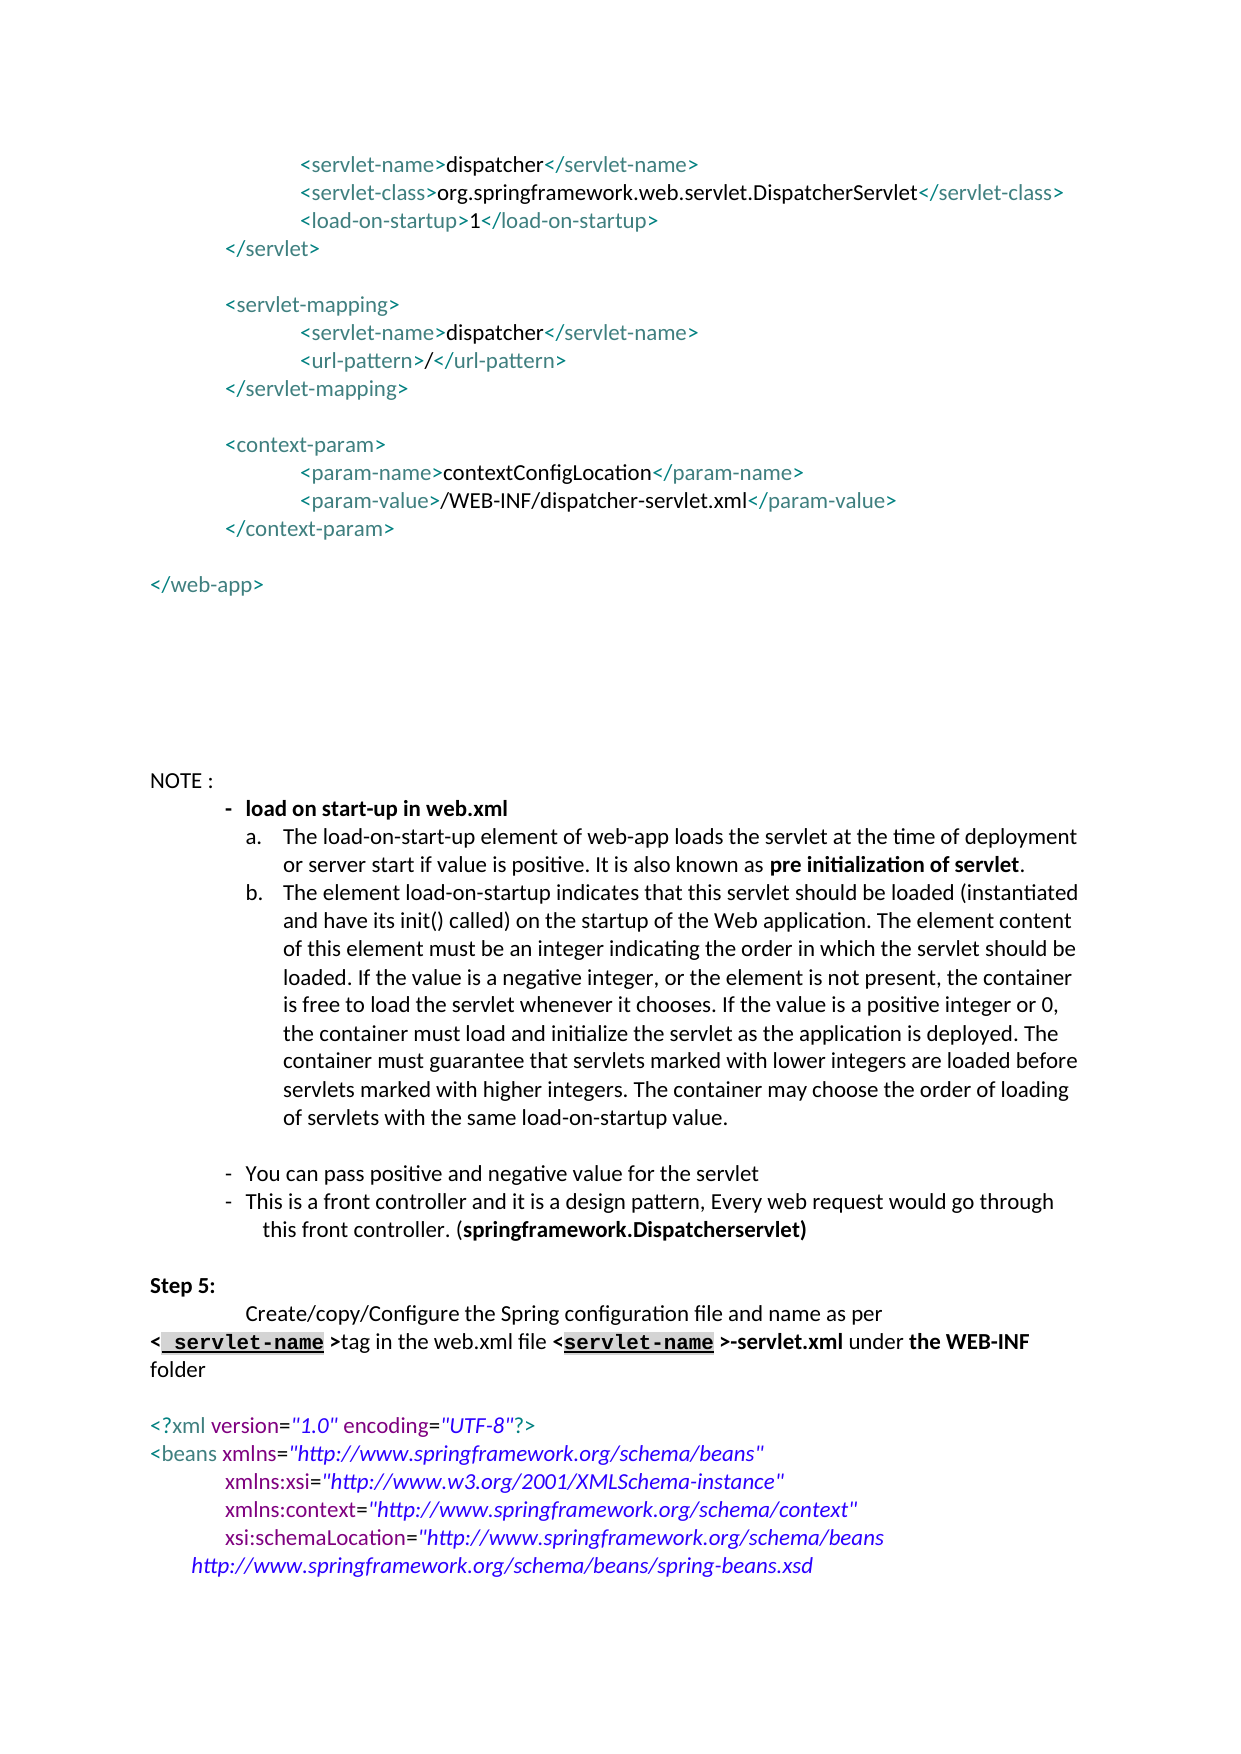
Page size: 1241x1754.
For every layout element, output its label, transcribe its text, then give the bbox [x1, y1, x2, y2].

text <servlet-mapping> [150, 290, 1090, 318]
text NOTE : [150, 766, 1090, 794]
list The load-on-start-up element of web-app loads the servlet at the time of deployment or server start if value is positive. It is also known as pre initialization of servlet. [245, 822, 1090, 878]
text Step 5: [150, 1271, 1090, 1299]
text http://www.springframework.org/schema/beans/spring-beans.xsd [150, 1552, 1090, 1579]
text <beans xmlns="http://www.springframework.org/schema/beans" [150, 1439, 1090, 1467]
text xsi:schemaLocation="http://www.springframework.org/schema/beans [150, 1523, 1090, 1552]
text <?xml version="1.0" encoding="UTF-8"?> [150, 1411, 1090, 1439]
text <servlet-name>dispatcher</servlet-name> [150, 150, 1090, 178]
text Create/copy/Configure the Spring configuration file and name as per [150, 1299, 1090, 1327]
text xmlns:context="http://www.springframework.org/schema/context" [150, 1496, 1090, 1523]
text <servlet-name>dispatcher</servlet-name> [150, 318, 1090, 346]
text <url-pattern>/</url-pattern> [150, 346, 1090, 374]
text xmlns:xsi="http://www.w3.org/2001/XMLSchema-instance" [150, 1467, 1090, 1496]
text </servlet> [150, 234, 1090, 262]
text <param-name>contextConfigLocation</param-name> [150, 458, 1090, 486]
text <param-value>/WEB-INF/dispatcher-servlet.xml</param-value> [150, 486, 1090, 514]
text <servlet-class>org.springframework.web.servlet.DispatcherServlet</servlet-class> [150, 178, 1090, 206]
list The element load-on-startup indicates that this servlet should be loaded (instantiated and have its init() called) on the startup of the Web application. The element content of this element must be an integer indicating the order in which the servlet should be loaded. If the value is a negative integer, or the element is not present, the container is free to load the servlet whenever it chooses. If the value is a positive integer or 0, the container must load and initialize the servlet as the application is deployed. The container must guarantee that servlets marked with lower integers are loaded before servlets marked with higher integers. The container may choose the order of loading of servlets with the same load-on-startup value. [245, 878, 1090, 1131]
text <load-on-startup>1</load-on-startup> [150, 206, 1090, 234]
list This is a front controller and it is a design pattern, Every web request would go through this front controller. (springframework.Dispatcherservlet) [225, 1187, 1090, 1243]
text </servlet-mapping> [150, 374, 1090, 402]
text < servlet-name >tag in the web.xml file <servlet-name >-servlet.xml under the WEB-INF folder [150, 1327, 1090, 1383]
list You can pass positive and negative value for the servlet [225, 1159, 1090, 1187]
text </web-app> [150, 570, 1090, 598]
text </context-param> [150, 514, 1090, 542]
text <context-param> [150, 430, 1090, 458]
list load on start-up in web.xml [225, 794, 1090, 822]
